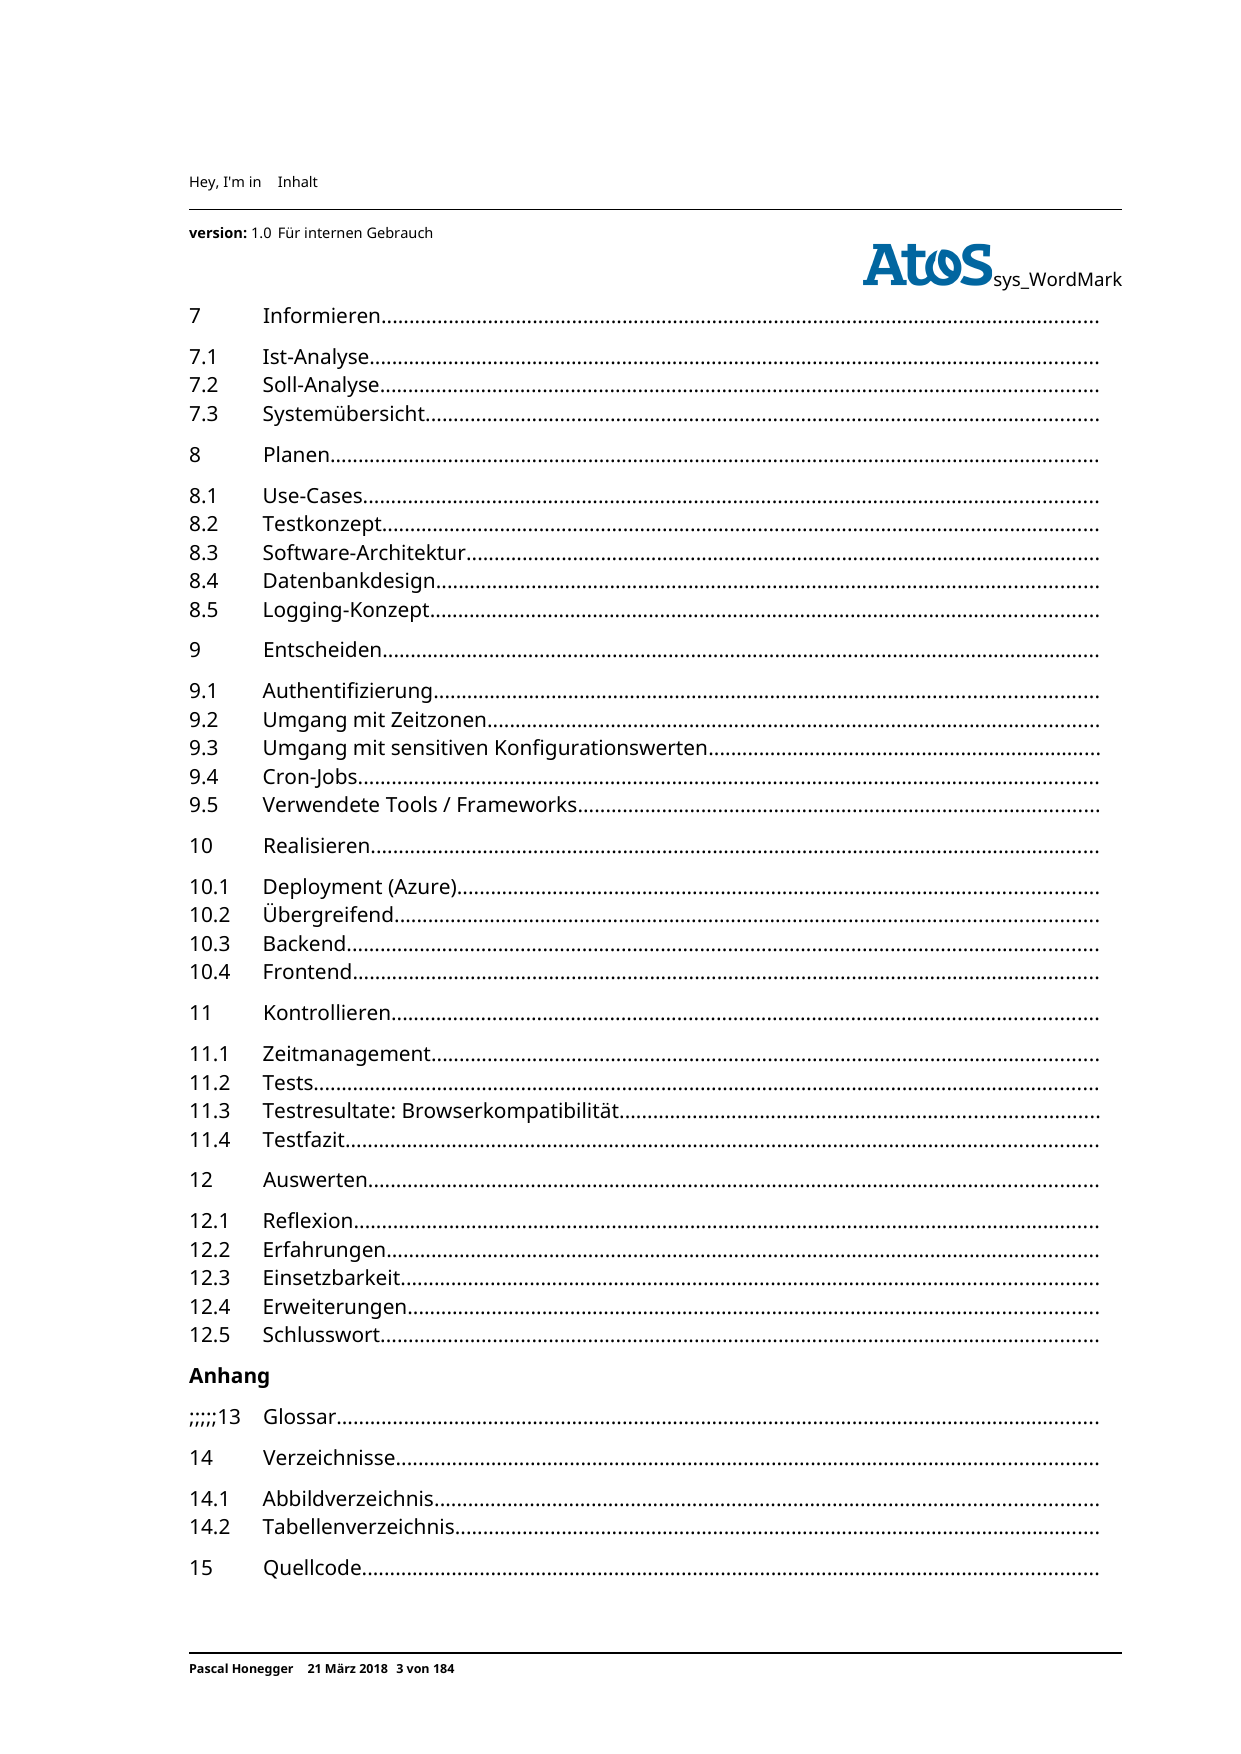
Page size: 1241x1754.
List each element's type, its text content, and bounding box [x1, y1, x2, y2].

text 8.2 Testkonzept 33 [189, 509, 1048, 538]
text 9.4 Cron-Jobs 46 [189, 762, 1048, 790]
text 11 Kontrollieren 53 [189, 998, 1048, 1027]
text 12.2 Erfahrungen 57 [189, 1235, 1048, 1263]
text 10.3 Backend 48 [189, 929, 1048, 957]
text 10 Realisieren 47 [189, 831, 1048, 860]
text Anhang [189, 1361, 1048, 1390]
text 9.3 Umgang mit sensitiven Konfigurationswerten 45 [189, 733, 1048, 762]
text 10.4 Frontend 51 [189, 957, 1048, 986]
text 9 Entscheiden 45 [189, 636, 1048, 664]
text 11.4 Testfazit 56 [189, 1125, 1048, 1153]
text 15 Quellcode 64 [189, 1553, 1048, 1582]
text 11.1 Zeitmanagement 53 [189, 1039, 1048, 1068]
text 8.4 Datenbankdesign 40 [189, 566, 1048, 595]
text 14 Verzeichnisse 62 [189, 1443, 1048, 1472]
text 12.5 Schlusswort 58 [189, 1320, 1048, 1349]
text 7.3 Systemübersicht 25 [189, 399, 1048, 427]
picture [861, 242, 993, 287]
text 13 Glossar 60 [189, 1402, 1048, 1431]
text 8.1 Use-Cases 26 [189, 481, 1048, 509]
text 8.5 Logging-Konzept 44 [189, 595, 1048, 623]
text 7.1 Ist-Analyse 22 [189, 342, 1048, 371]
text 8 Planen 26 [189, 440, 1048, 468]
text 10.2 Übergreifend 47 [189, 901, 1048, 929]
text 8.3 Software-Architektur 38 [189, 538, 1048, 566]
text 14.2 Tabellenverzeichnis 62 [189, 1512, 1048, 1541]
text 12.4 Erweiterungen 57 [189, 1292, 1048, 1320]
text 9.5 Verwendete Tools / Frameworks 46 [189, 790, 1048, 819]
text 12 Auswerten 57 [189, 1166, 1048, 1194]
text 11.3 Testresultate: Browserkompatibilität 56 [189, 1096, 1048, 1125]
text 11.2 Tests 53 [189, 1068, 1048, 1096]
text 12.1 Reflexion 57 [189, 1207, 1048, 1235]
text 7 Informieren 22 [189, 301, 1048, 330]
text 9.1 Authentifizierung 45 [189, 677, 1048, 705]
text 12.3 Einsetzbarkeit 57 [189, 1263, 1048, 1292]
text 7.2 Soll-Analyse 22 [189, 371, 1048, 399]
text 14.1 Abbildverzeichnis 62 [189, 1484, 1048, 1512]
text 9.2 Umgang mit Zeitzonen 45 [189, 705, 1048, 733]
text 10.1 Deployment (Azure) 47 [189, 872, 1048, 901]
